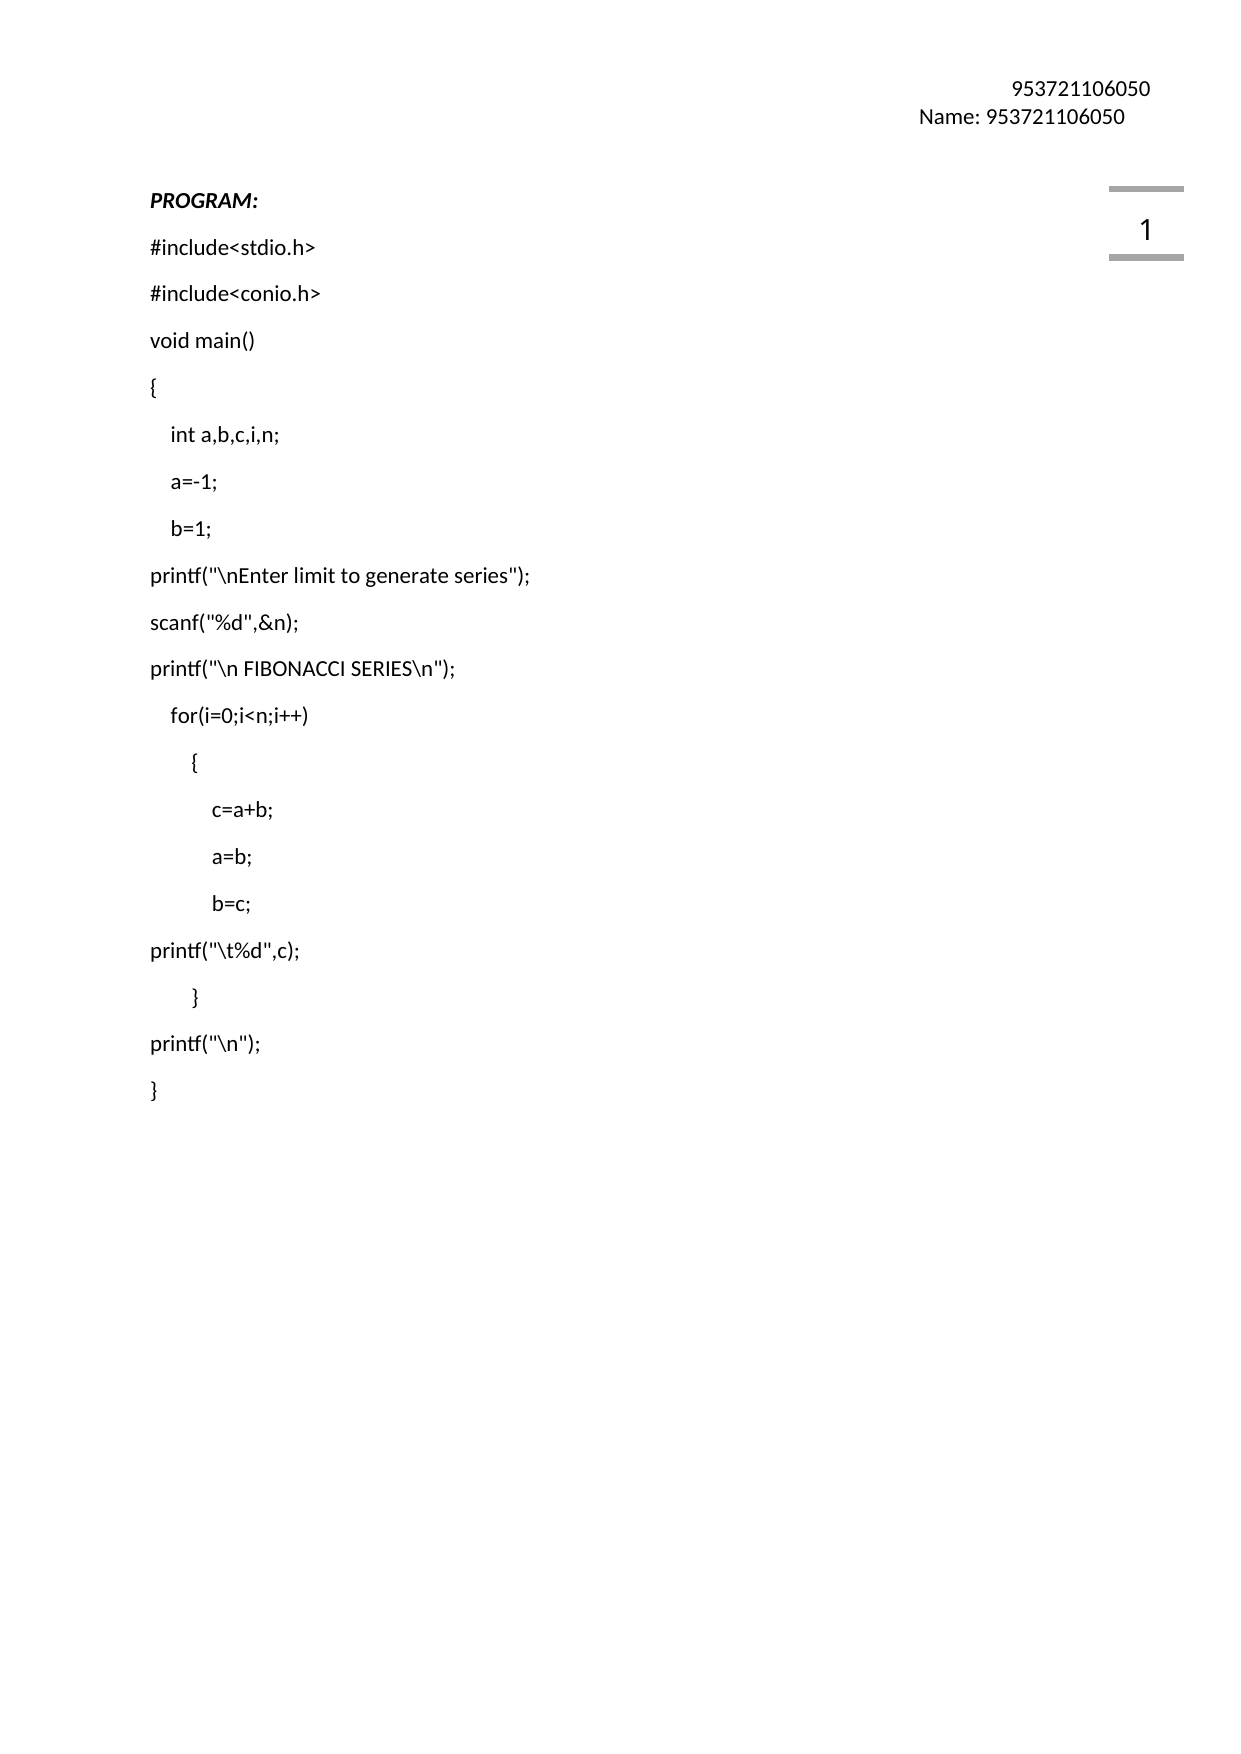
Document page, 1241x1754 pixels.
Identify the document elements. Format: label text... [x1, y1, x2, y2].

text } [150, 983, 1090, 1011]
text #include<stdio.h> [150, 233, 1090, 261]
text b=c; [150, 889, 1090, 917]
text c=a+b; [150, 795, 1090, 823]
text printf("\nEnter limit to generate series"); [150, 561, 1090, 589]
text a=-1; [150, 467, 1090, 495]
text PROGRAM: [150, 186, 1090, 214]
text int a,b,c,i,n; [150, 420, 1090, 448]
text printf("\n FIBONACCI SERIES\n"); [150, 654, 1090, 683]
text b=1; [150, 514, 1090, 542]
text a=b; [150, 842, 1090, 870]
text #include<conio.h> [150, 279, 1090, 308]
text { [150, 748, 1090, 776]
text } [150, 1076, 1090, 1104]
text void main() [150, 326, 1090, 354]
text scanf("%d",&n); [150, 608, 1090, 636]
text { [150, 373, 1090, 401]
text for(i=0;i<n;i++) [150, 701, 1090, 729]
text printf("\t%d",c); [150, 936, 1090, 964]
text printf("\n"); [150, 1029, 1090, 1058]
